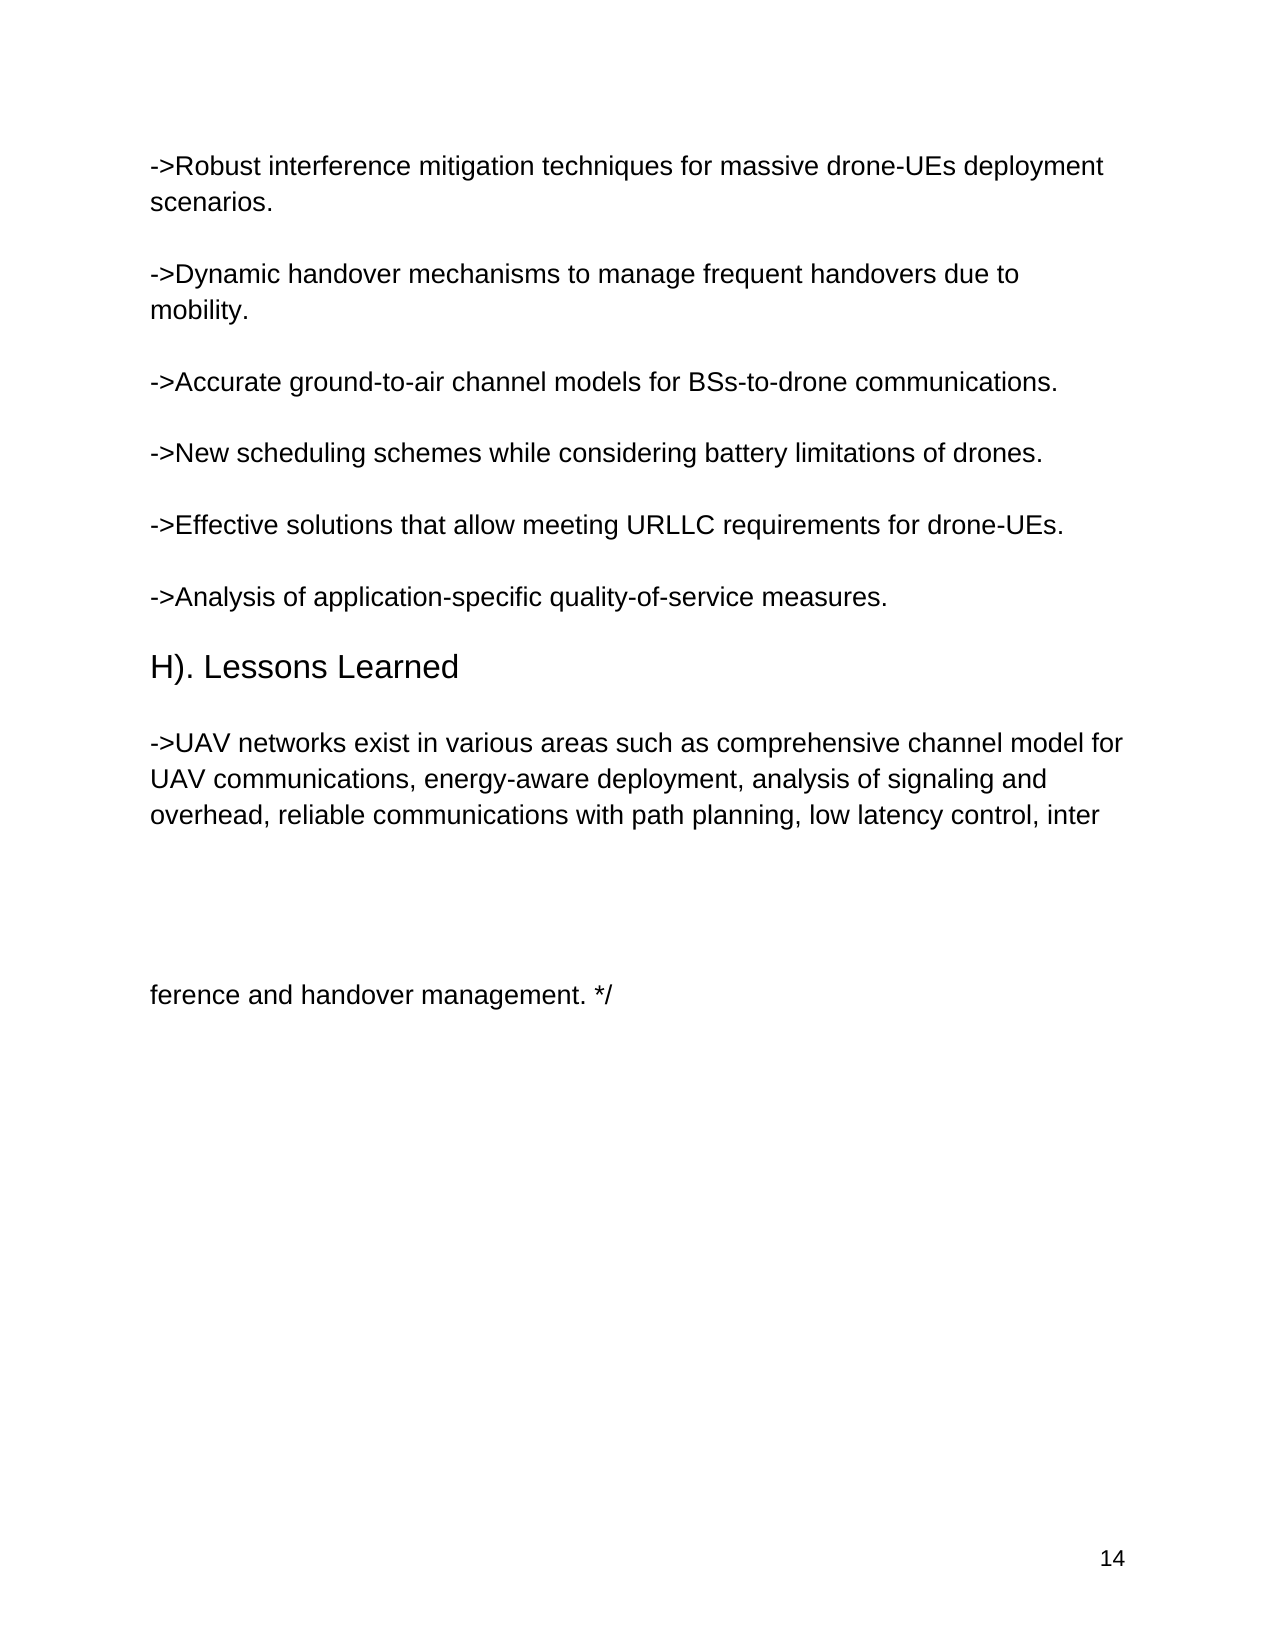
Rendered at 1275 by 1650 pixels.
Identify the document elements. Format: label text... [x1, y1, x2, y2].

text ->UAV networks exist in various areas such as comprehensive channel model for UAV communications, energy-aware deployment, analysis of signaling and overhead, reliable communications with path planning, low latency control, inter [150, 727, 1125, 831]
text ->New scheduling schemes while considering battery limitations of drones. [150, 437, 1125, 469]
text ference and handover management. */ [150, 979, 1125, 1010]
text ->Effective solutions that allow meeting URLLC requirements for drone-UEs. [150, 509, 1125, 541]
text ->Accurate ground-to-air channel models for BSs-to-drone communications. [150, 366, 1125, 397]
text H). Lessons Learned [150, 647, 1125, 686]
text ->Robust interference mitigation techniques for massive drone-UEs deployment scenarios. [150, 150, 1125, 217]
text ->Dynamic handover mechanisms to manage frequent handovers due to mobility. [150, 258, 1125, 325]
text ->Analysis of application-specific quality-of-service measures. [150, 581, 1125, 612]
